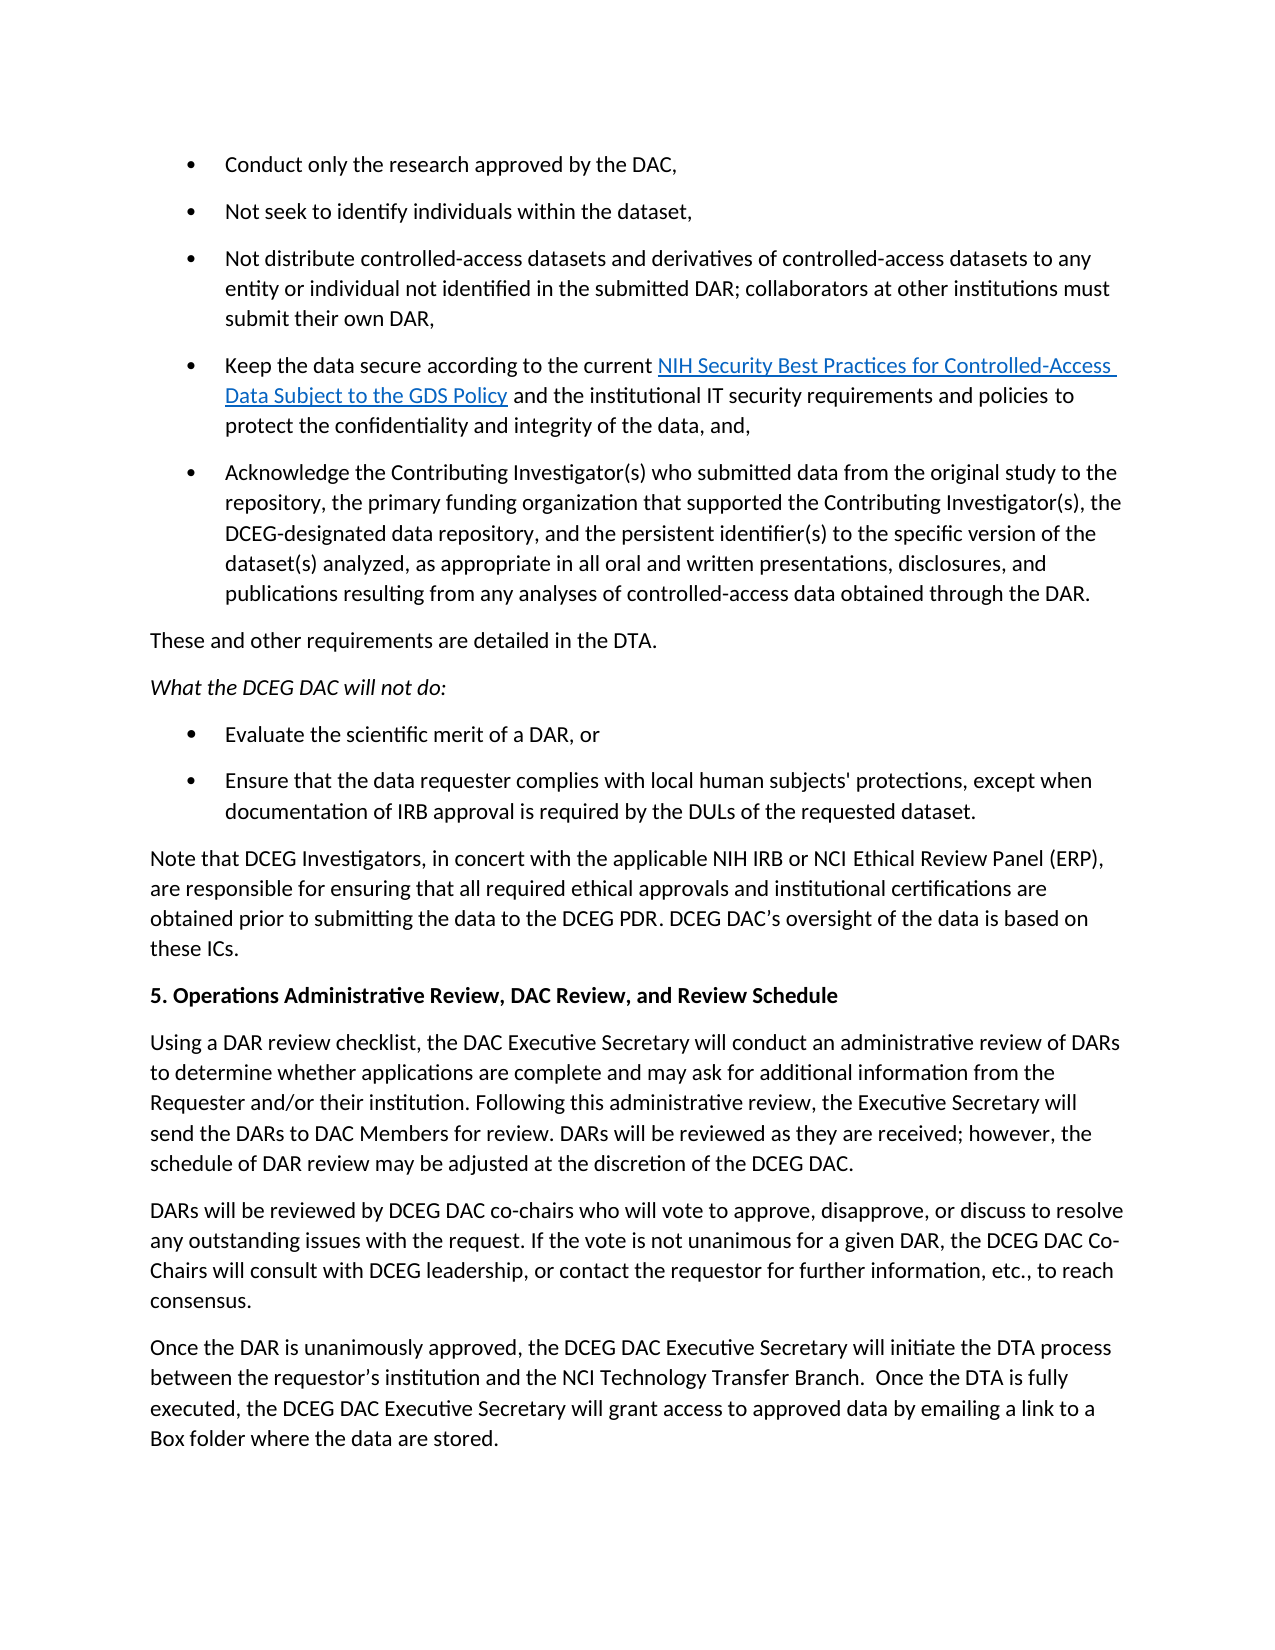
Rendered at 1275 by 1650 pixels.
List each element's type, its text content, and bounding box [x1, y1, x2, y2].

text What the DCEG DAC will not do: [150, 673, 1125, 701]
list Keep the data secure according to the current NIH Security Best Practices for Controlled-Access Data Subject to the GDS Policy and the institutional IT security requirements and policies to protect the confidentiality and integrity of the data, and, [187, 351, 1125, 439]
list Evaluate the scientific merit of a DAR, or [187, 720, 1125, 748]
list Acknowledge the Contributing Investigator(s) who submitted data from the original study to the repository, the primary funding organization that supported the Contributing Investigator(s), the DCEG-designated data repository, and the persistent identifier(s) to the specific version of the dataset(s) analyzed, as appropriate in all oral and written presentations, disclosures, and publications resulting from any analyses of controlled-access data obtained through the DAR. [187, 458, 1125, 607]
text These and other requirements are detailed in the DTA. [150, 626, 1125, 654]
list Ensure that the data requester complies with local human subjects' protections, except when documentation of IRB approval is required by the DULs of the requested dataset. [187, 767, 1125, 825]
text DARs will be reviewed by DCEG DAC co-chairs who will vote to approve, disapprove, or discuss to resolve any outstanding issues with the request. If the vote is not unanimous for a given DAR, the DCEG DAC Co-Chairs will consult with DCEG leadership, or contact the requestor for further information, etc., to reach consensus. [150, 1196, 1125, 1314]
text Note that DCEG Investigators, in concert with the applicable NIH IRB or NCI Ethical Review Panel (ERP), are responsible for ensuring that all required ethical approvals and institutional certifications are obtained prior to submitting the data to the DCEG PDR. DCEG DAC’s oversight of the data is based on these ICs. [150, 844, 1125, 962]
text 5. Operations Administrative Review, DAC Review, and Review Schedule [150, 981, 1125, 1009]
list Conduct only the research approved by the DAC, [187, 150, 1125, 178]
text Using a DAR review checklist, the DAC Executive Secretary will conduct an administrative review of DARs to determine whether applications are complete and may ask for additional information from the Requester and/or their institution. Following this administrative review, the Executive Secretary will send the DARs to DAC Members for review. DARs will be reviewed as they are received; however, the schedule of DAR review may be adjusted at the discretion of the DCEG DAC. [150, 1028, 1125, 1177]
list Not seek to identify individuals within the dataset, [187, 197, 1125, 225]
text Once the DAR is unanimously approved, the DCEG DAC Executive Secretary will initiate the DTA process between the requestor’s institution and the NCI Technology Transfer Branch. Once the DTA is fully executed, the DCEG DAC Executive Secretary will grant access to approved data by emailing a link to a Box folder where the data are stored. [150, 1333, 1125, 1452]
list Not distribute controlled-access datasets and derivatives of controlled-access datasets to any entity or individual not identified in the submitted DAR; collaborators at other institutions must submit their own DAR, [187, 244, 1125, 332]
